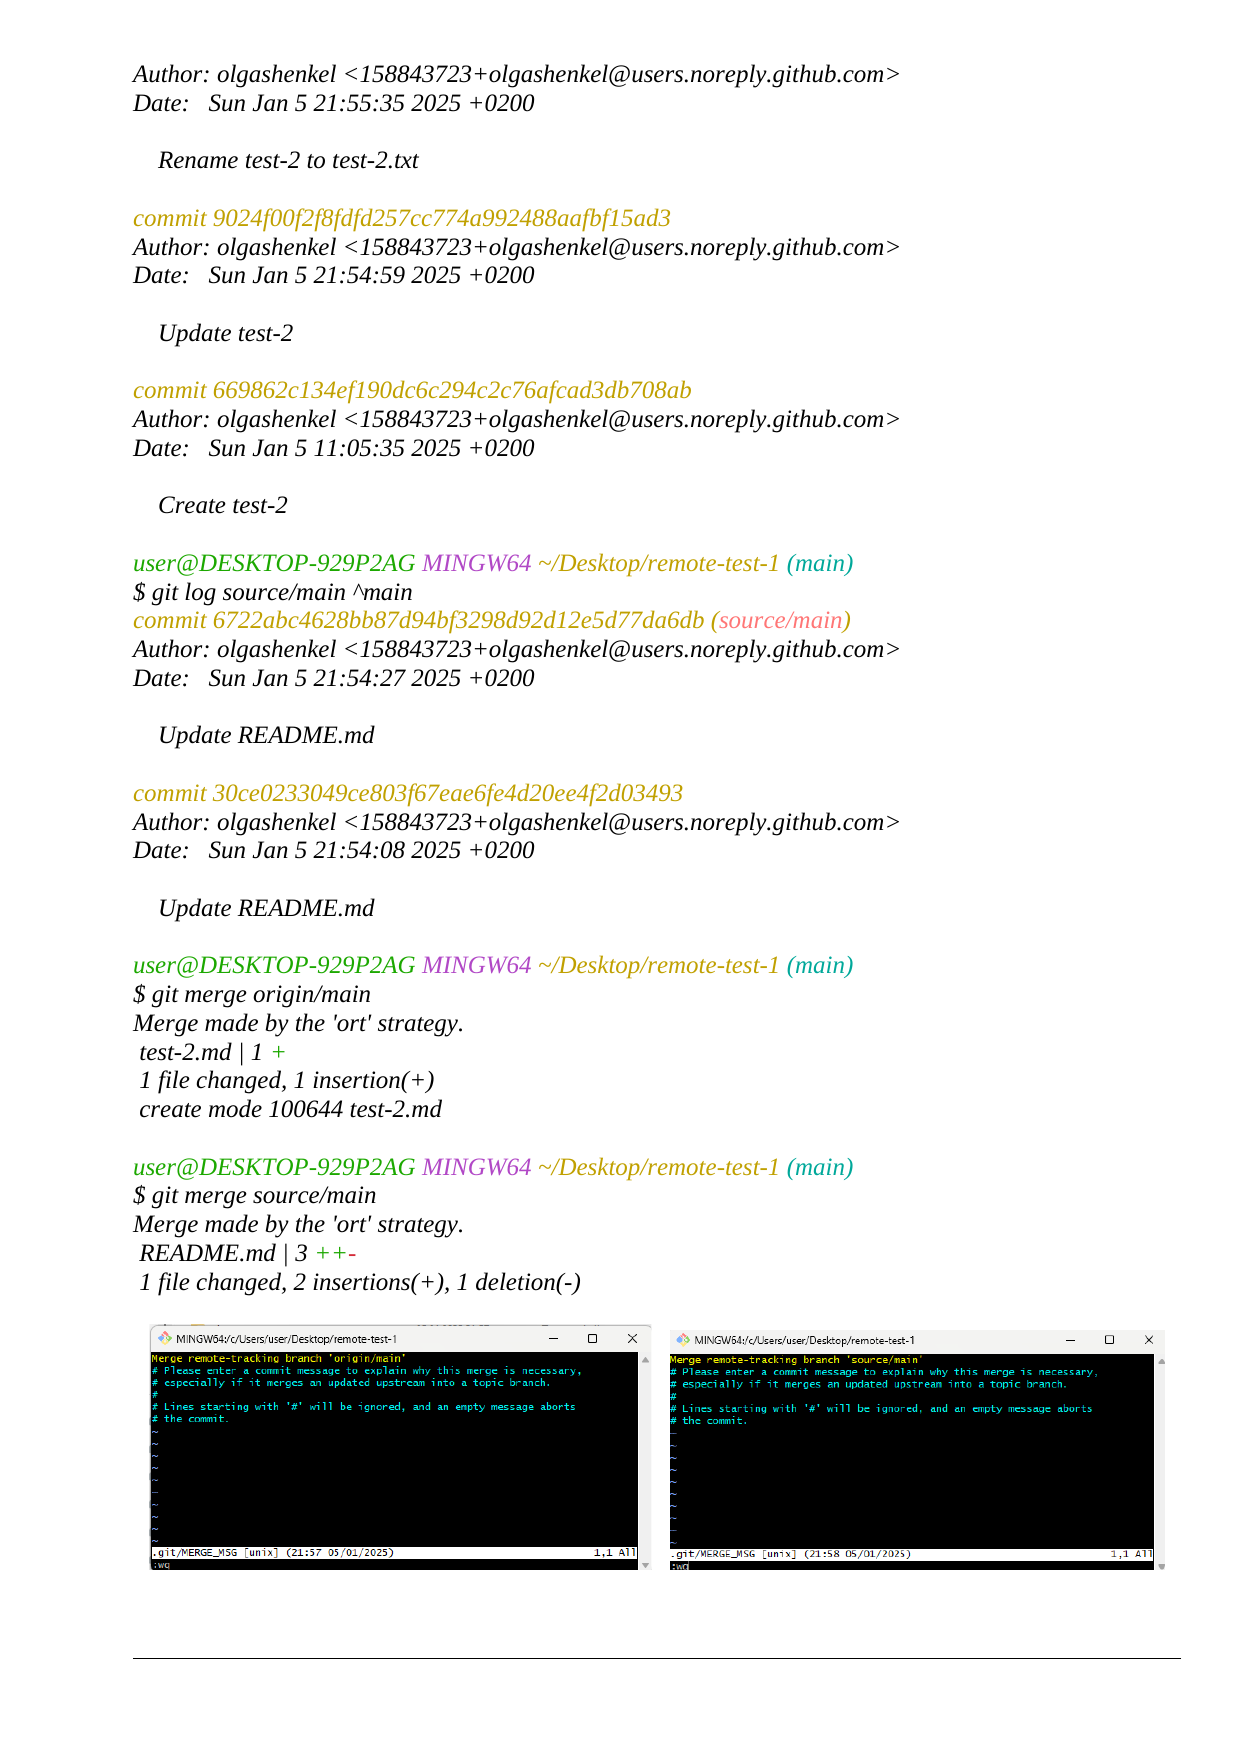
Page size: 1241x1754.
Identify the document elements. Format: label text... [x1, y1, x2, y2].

text Merge made by the 'ort' strategy. [133, 1008, 1181, 1037]
text 1 file changed, 2 insertions(+), 1 deletion(-) [133, 1267, 1181, 1295]
text Date: Sun Jan 5 21:54:59 2025 +0200 [133, 260, 1181, 289]
text Update test-2 [133, 318, 1181, 347]
text commit 30ce0233049ce803f67eae6fe4d20ee4f2d03493 [133, 778, 1181, 807]
text commit 6722abc4628bb87d94bf3298d92d12e5d77da6db (source/main) [133, 605, 1181, 634]
text Date: Sun Jan 5 21:54:27 2025 +0200 [133, 663, 1181, 692]
text Merge made by the 'ort' strategy. [133, 1209, 1181, 1238]
text Rename test-2 to test-2.txt [133, 145, 1181, 174]
text Update README.md [133, 893, 1181, 922]
text 1 file changed, 1 insertion(+) [133, 1065, 1181, 1094]
text test-2.md | 1 + [133, 1037, 1181, 1065]
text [133, 59, 1181, 88]
text Create test-2 [133, 490, 1181, 519]
picture [670, 1330, 1165, 1570]
text user@DESKTOP-929P2AG MINGW64 ~/Desktop/remote-test-1 (main) [133, 548, 1181, 577]
text create mode 100644 test-2.md [133, 1094, 1181, 1123]
text $ git merge source/main [133, 1180, 1181, 1209]
text README.md | 3 ++- [133, 1238, 1181, 1267]
text user@DESKTOP-929P2AG MINGW64 ~/Desktop/remote-test-1 (main) [133, 1152, 1181, 1180]
picture [149, 1324, 652, 1570]
text user@DESKTOP-929P2AG MINGW64 ~/Desktop/remote-test-1 (main) [133, 950, 1181, 979]
text Date: Sun Jan 5 11:05:35 2025 +0200 [133, 433, 1181, 462]
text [133, 232, 1181, 260]
text Update README.md [133, 720, 1181, 749]
text commit 669862c134ef190dc6c294c2c76afcad3db708ab [133, 375, 1181, 404]
text Date: Sun Jan 5 21:54:08 2025 +0200 [133, 835, 1181, 864]
text Author: olgashenkel <158843723+olgashenkel@users.noreply.github.com> [133, 634, 1181, 663]
text Author: olgashenkel <158843723+olgashenkel@users.noreply.github.com> [133, 807, 1181, 835]
text $ git merge origin/main [133, 979, 1181, 1008]
text commit 9024f00f2f8fdfd257cc774a992488aafbf15ad3 [133, 203, 1181, 232]
text Date: Sun Jan 5 21:55:35 2025 +0200 [133, 88, 1181, 117]
text $ git log source/main ^main [133, 577, 1181, 605]
text Author: olgashenkel <158843723+olgashenkel@users.noreply.github.com> [133, 404, 1181, 433]
